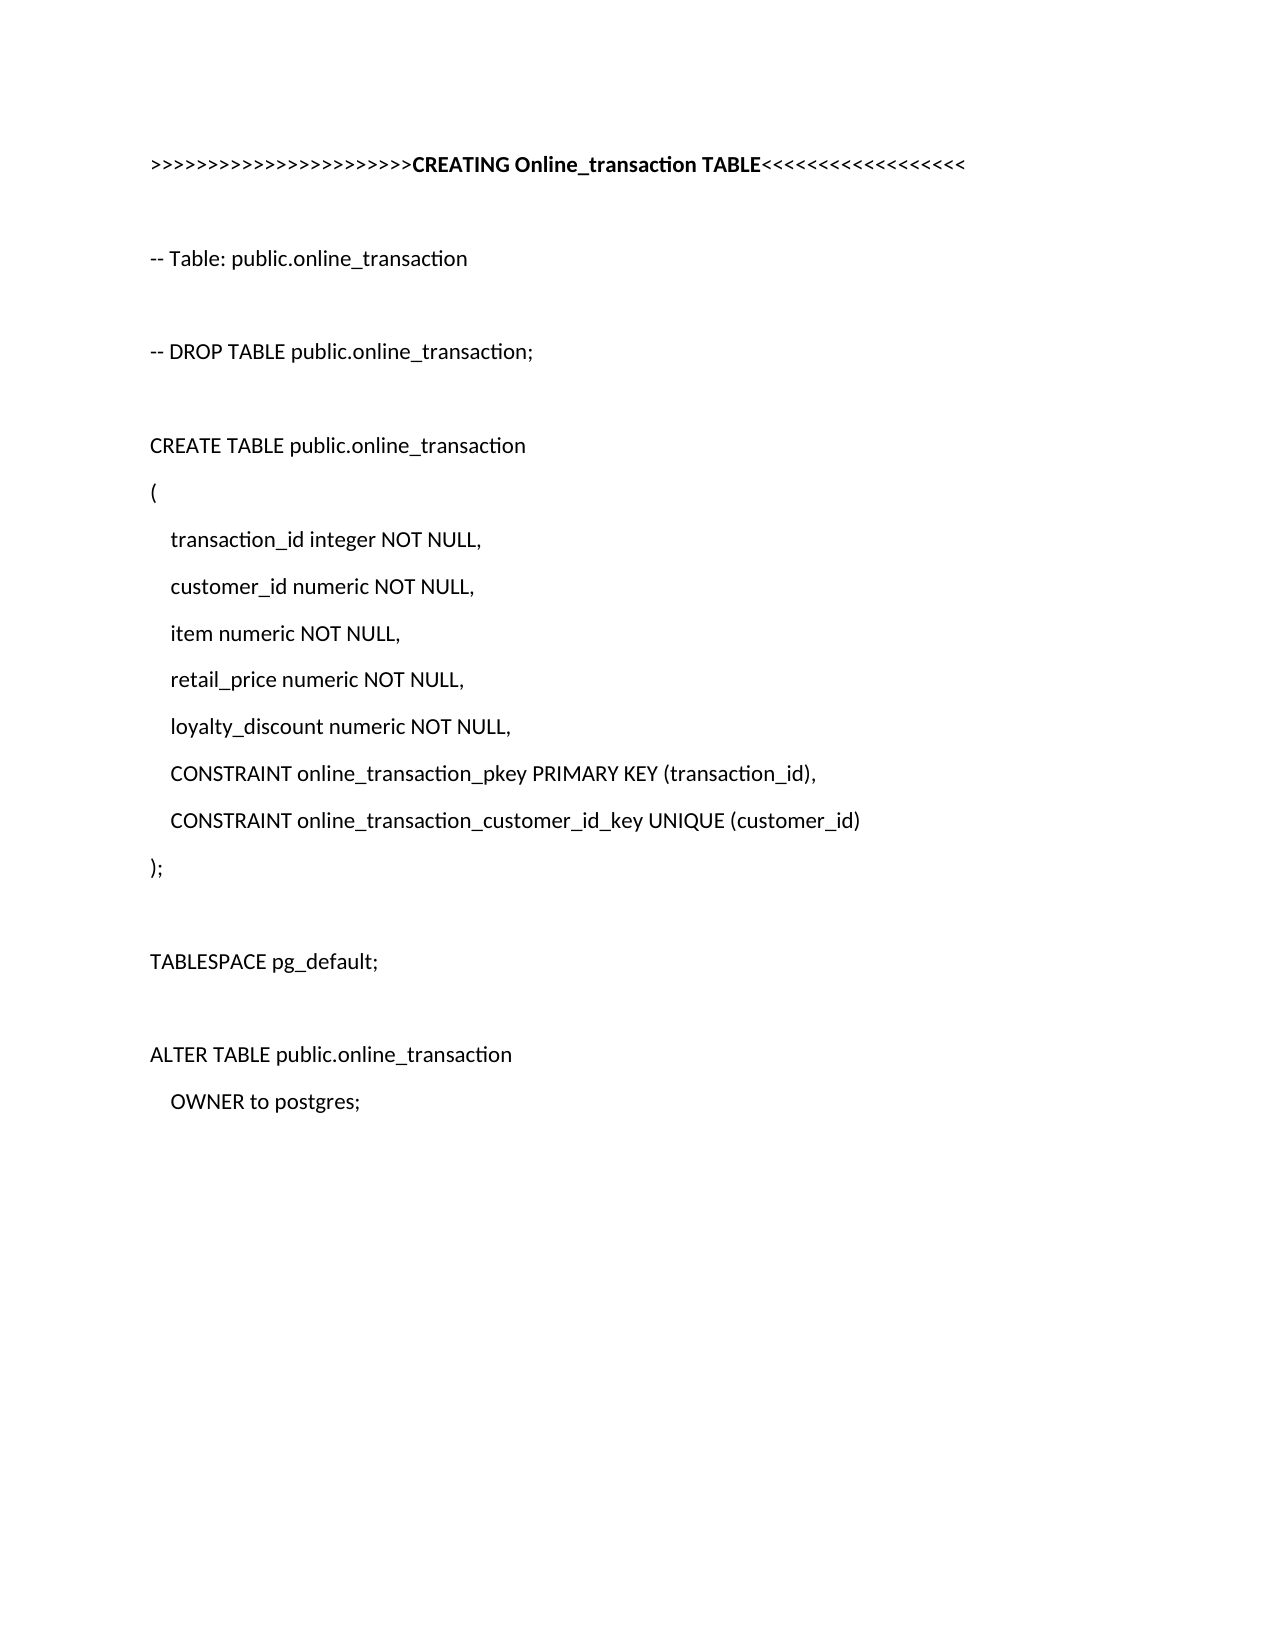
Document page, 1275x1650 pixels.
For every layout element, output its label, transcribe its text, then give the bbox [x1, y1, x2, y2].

text -- DROP TABLE public.online_transaction; [150, 337, 1125, 366]
text item numeric NOT NULL, [150, 619, 1125, 647]
text >>>>>>>>>>>>>>>>>>>>>>>CREATING Online_transaction TABLE<<<<<<<<<<<<<<<<<< [150, 150, 1125, 178]
text loyalty_discount numeric NOT NULL, [150, 712, 1125, 741]
text customer_id numeric NOT NULL, [150, 572, 1125, 600]
text ); [150, 853, 1125, 881]
text retail_price numeric NOT NULL, [150, 666, 1125, 694]
text ( [150, 478, 1125, 506]
text CONSTRAINT online_transaction_customer_id_key UNIQUE (customer_id) [150, 806, 1125, 834]
text CREATE TABLE public.online_transaction [150, 431, 1125, 459]
text OWNER to postgres; [150, 1087, 1125, 1116]
text transaction_id integer NOT NULL, [150, 525, 1125, 553]
text TABLESPACE pg_default; [150, 947, 1125, 975]
text ALTER TABLE public.online_transaction [150, 1041, 1125, 1069]
text CONSTRAINT online_transaction_pkey PRIMARY KEY (transaction_id), [150, 759, 1125, 787]
text -- Table: public.online_transaction [150, 244, 1125, 272]
